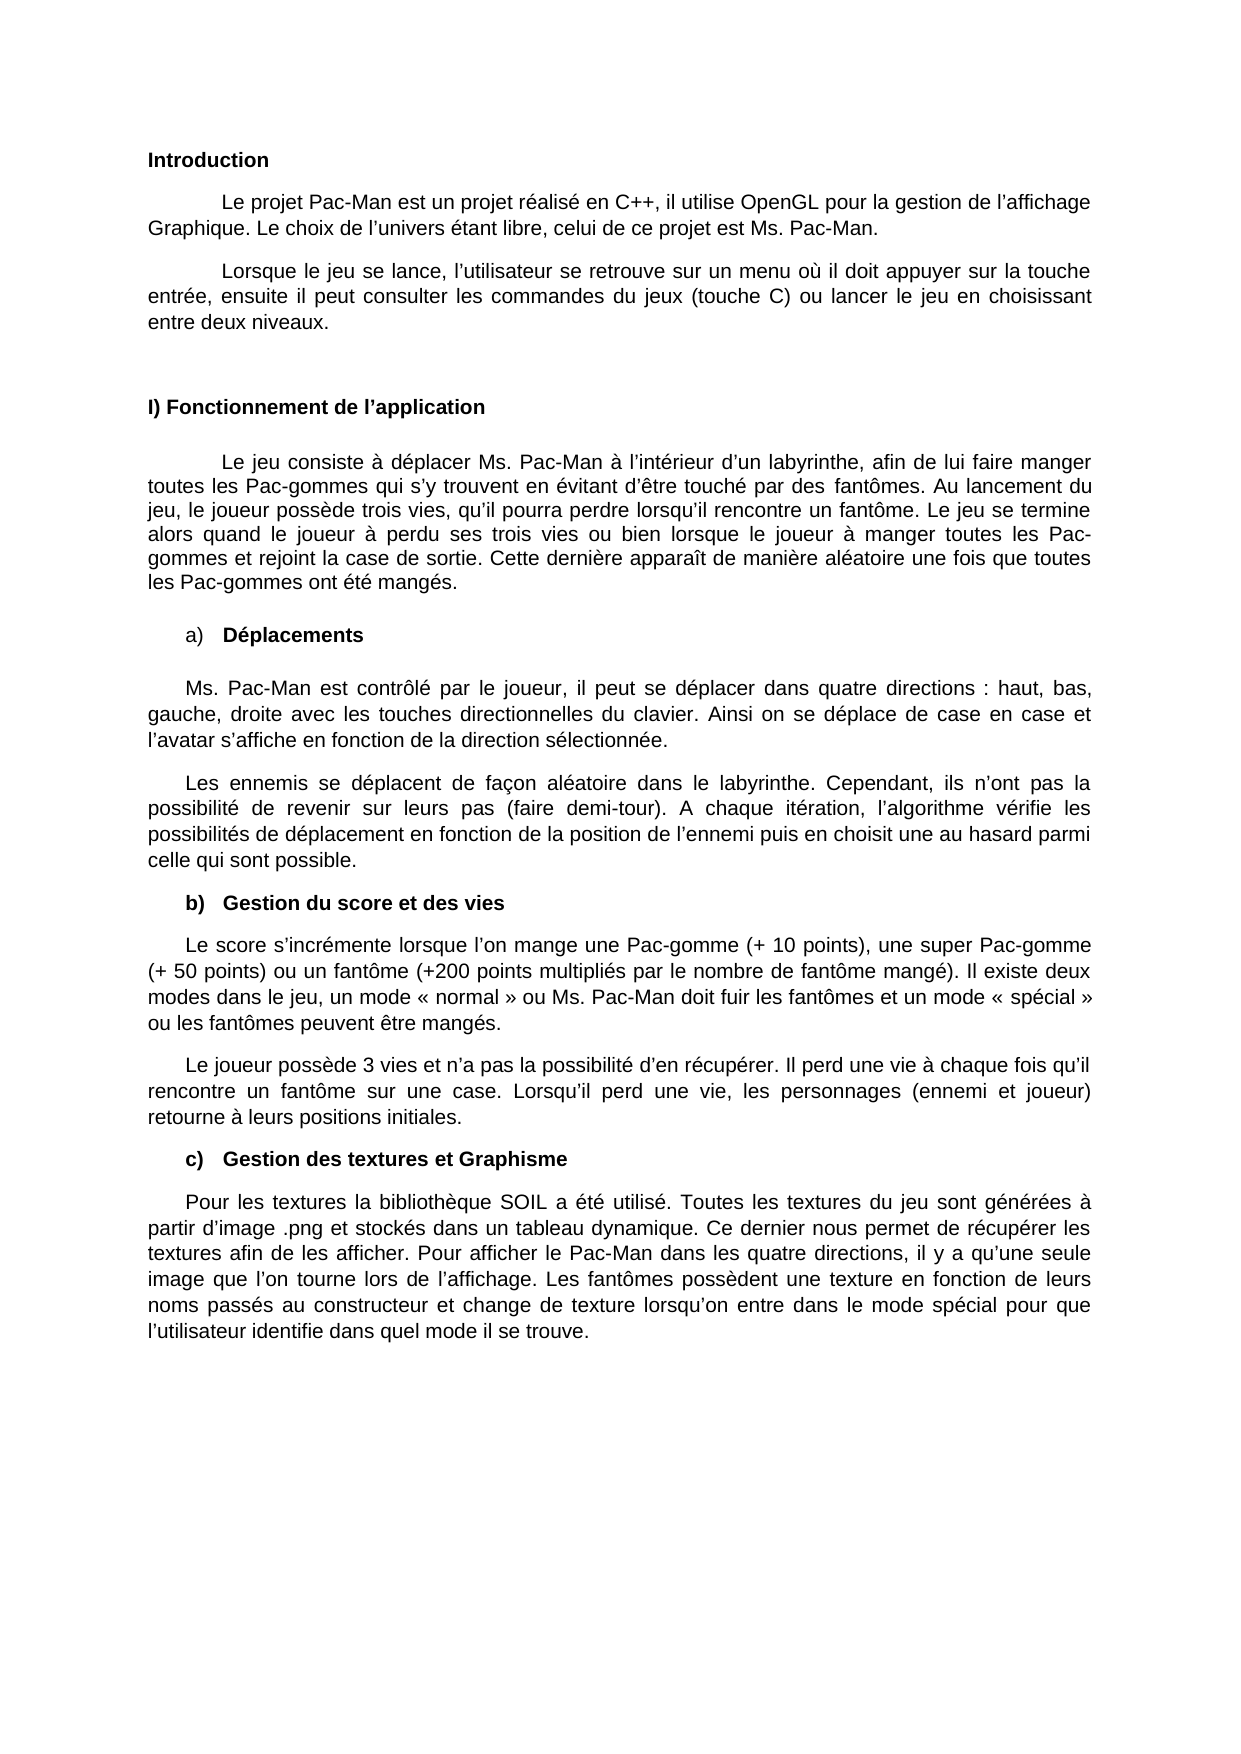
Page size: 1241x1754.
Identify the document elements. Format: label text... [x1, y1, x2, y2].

text Pour les textures la bibliothèque SOIL a été utilisé. Toutes les textures du jeu sont générées à partir d’image .png et stockés dans un tableau dynamique. Ce dernier nous permet de récupérer les textures afin de les afficher. Pour afficher le Pac-Man dans les quatre directions, il y a qu’une seule image que l’on tourne lors de l’affichage. Les fantômes possèdent une texture en fonction de leurs noms passés au constructeur et change de texture lorsqu’on entre dans le mode spécial pour que l’utilisateur identifie dans quel mode il se trouve. [148, 1189, 1093, 1343]
text Le jeu consiste à déplacer Ms. Pac-Man à l’intérieur d’un labyrinthe, afin de lui faire manger toutes les Pac-gommes qui s’y trouvent en évitant d’être touché par des fantômes. Au lancement du jeu, le joueur possède trois vies, qu’il pourra perdre lorsqu’il rencontre un fantôme. Le jeu se termine alors quand le joueur à perdu ses trois vies ou bien lorsque le joueur à manger toutes les Pac-gommes et rejoint la case de sortie. Cette dernière apparaît de manière aléatoire une fois que toutes les Pac-gommes ont été mangés. [148, 450, 1093, 594]
text I) Fonctionnement de l’application [148, 395, 1093, 419]
list Gestion du score et des vies [185, 890, 1093, 914]
text Les ennemis se déplacent de façon aléatoire dans le labyrinthe. Cependant, ils n’ont pas la possibilité de revenir sur leurs pas (faire demi-tour). A chaque itération, l’algorithme vérifie les possibilités de déplacement en fonction de la position de l’ennemi puis en choisit une au hasard parmi celle qui sont possible. [148, 770, 1093, 872]
text Lorsque le jeu se lance, l’utilisateur se retrouve sur un menu où il doit appuyer sur la touche entrée, ensuite il peut consulter les commandes du jeux (touche C) ou lancer le jeu en choisissant entre deux niveaux. [148, 258, 1093, 334]
list Déplacements [185, 623, 1093, 647]
text Le score s’incrémente lorsque l’on mange une Pac-gomme (+ 10 points), une super Pac-gomme (+ 50 points) ou un fantôme (+200 points multipliés par le nombre de fantôme mangé). Il existe deux modes dans le jeu, un mode « normal » ou Ms. Pac-Man doit fuir les fantômes et un mode « spécial » ou les fantômes peuvent être mangés. [148, 933, 1093, 1034]
text Le joueur possède 3 vies et n’a pas la possibilité d’en récupérer. Il perd une vie à chaque fois qu’il rencontre un fantôme sur une case. Lorsqu’il perd une vie, les personnages (ennemi et joueur) retourne à leurs positions initiales. [148, 1053, 1093, 1128]
list Gestion des textures et Graphisme [185, 1147, 1093, 1171]
text Introduction [148, 148, 1093, 172]
text Ms. Pac-Man est contrôlé par le joueur, il peut se déplacer dans quatre directions : haut, bas, gauche, droite avec les touches directionnelles du clavier. Ainsi on se déplace de case en case et l’avatar s’affiche en fonction de la direction sélectionnée. [148, 676, 1093, 752]
text Le projet Pac-Man est un projet réalisé en C++, il utilise OpenGL pour la gestion de l’affichage Graphique. Le choix de l’univers étant libre, celui de ce projet est Ms. Pac-Man. [148, 190, 1093, 240]
